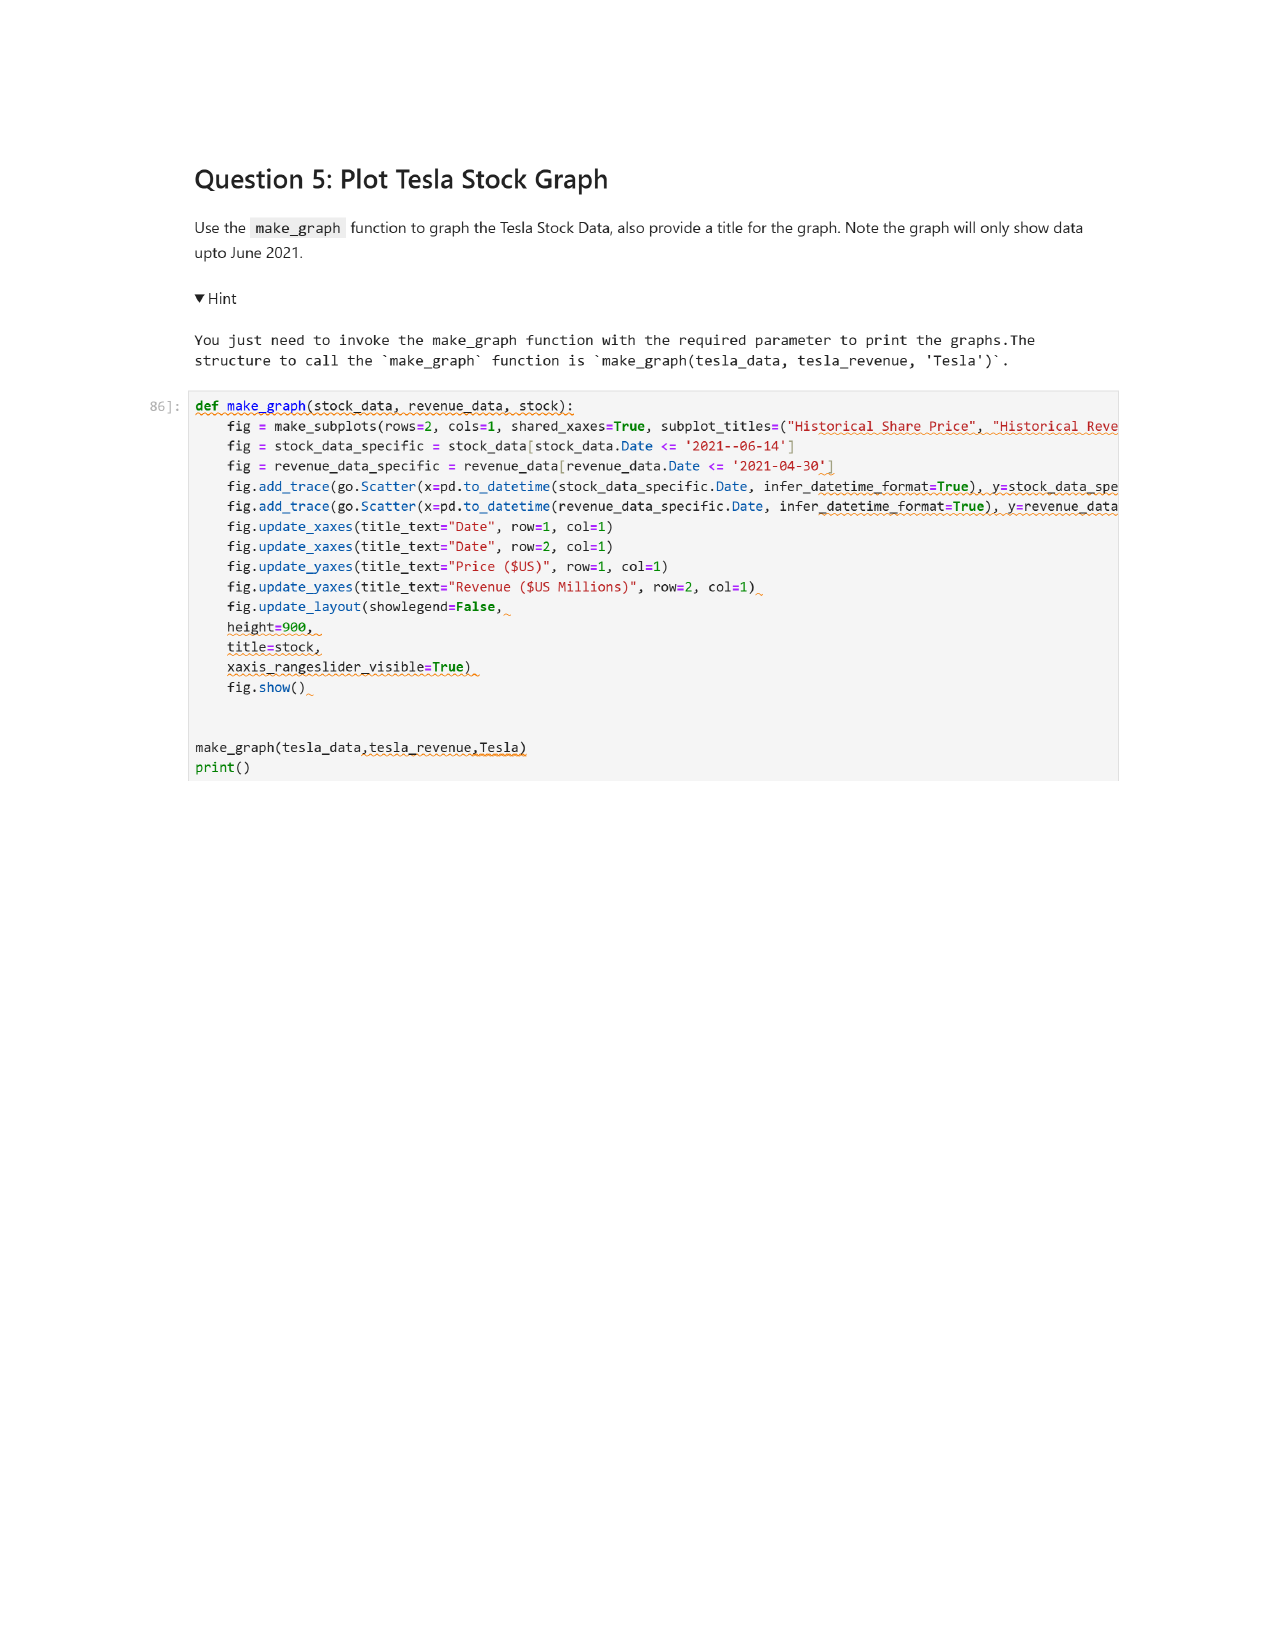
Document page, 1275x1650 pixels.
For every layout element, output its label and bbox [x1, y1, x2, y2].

picture [150, 150, 1125, 781]
